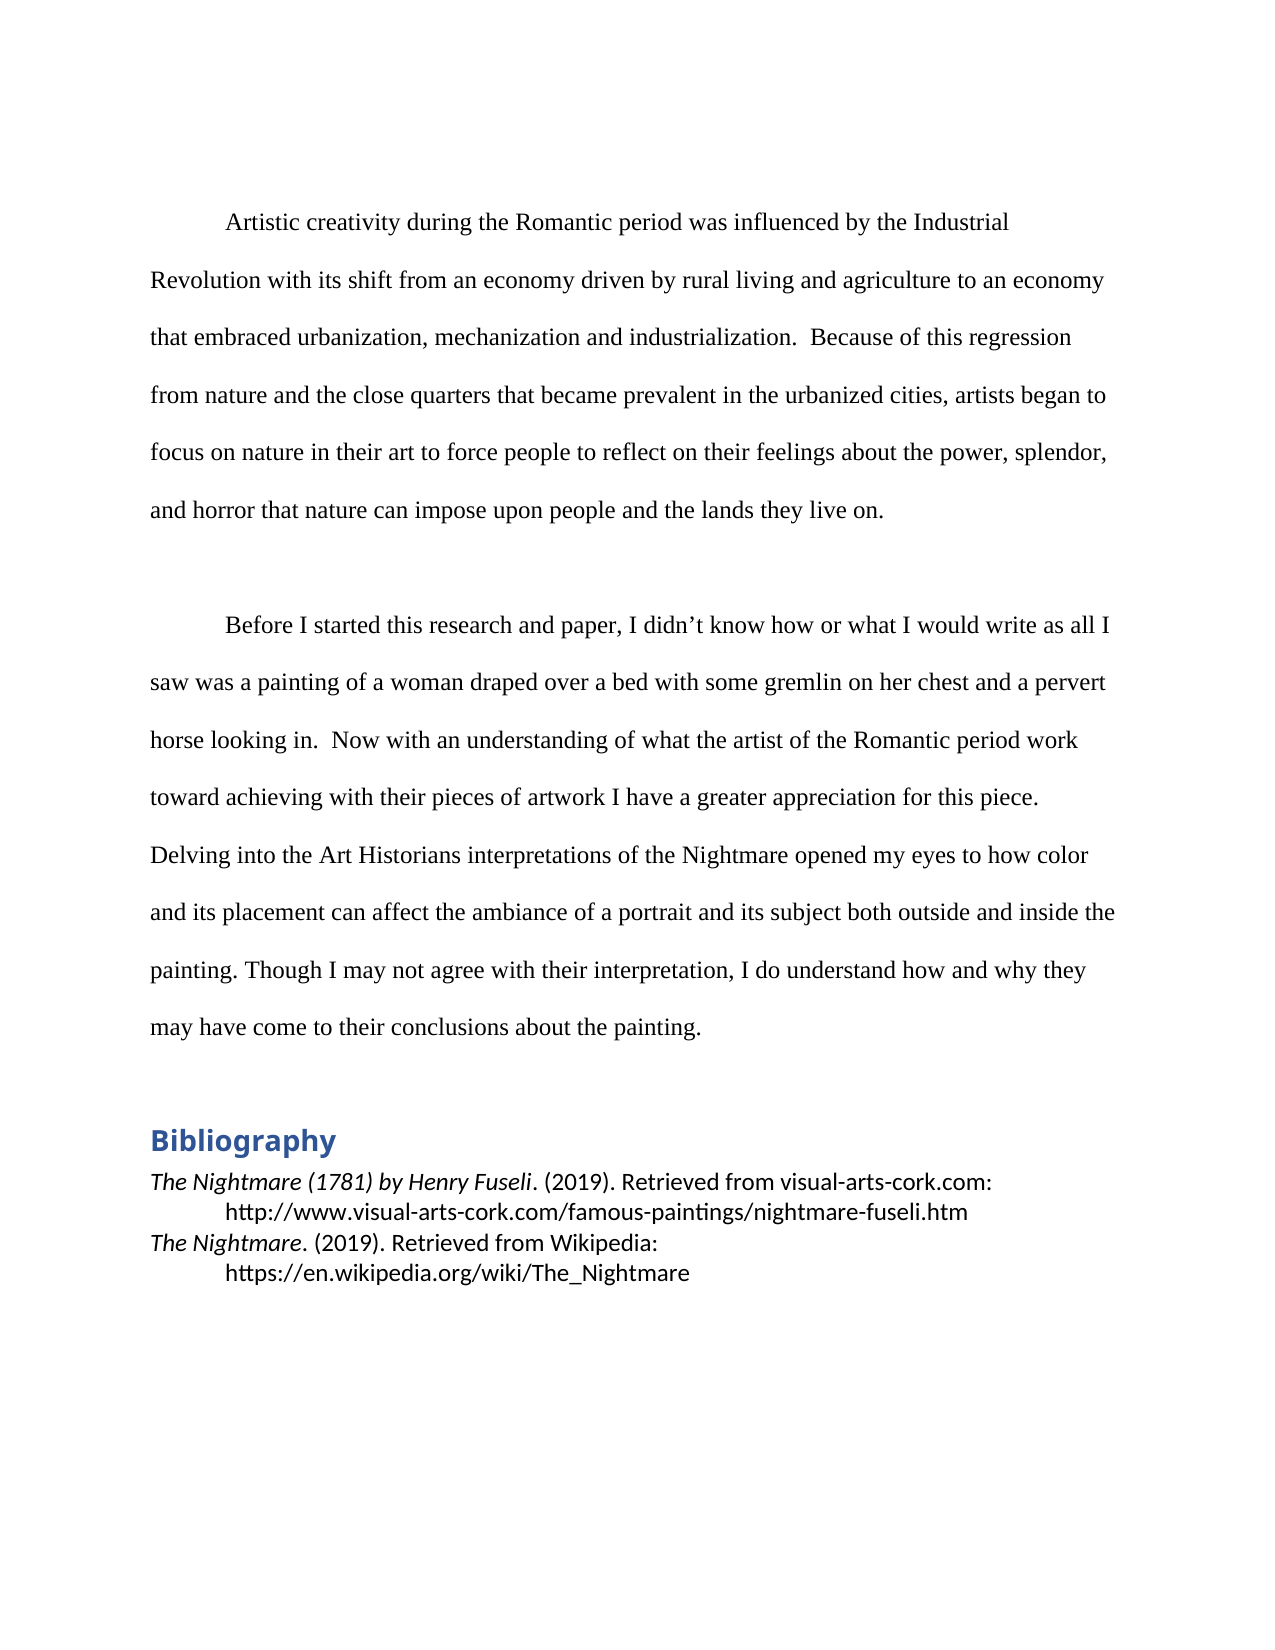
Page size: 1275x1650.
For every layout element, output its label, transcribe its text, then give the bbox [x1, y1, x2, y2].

text Before I started this research and paper, I didn’t know how or what I would write as all I saw was a painting of a woman draped over a bed with some gremlin on her chest and a pervert horse looking in. Now with an understanding of what the artist of the Romantic period work toward achieving with their pieces of artwork I have a greater appreciation for this piece. Delving into the Art Historians interpretations of the Nightmare opened my eyes to how color and its placement can affect the ambiance of a portrait and its subject both outside and inside the painting. Though I may not agree with their interpretation, I do understand how and why they may have come to their conclusions about the painting. [150, 610, 1125, 1041]
text Artistic creativity during the Romantic period was influenced by the Industrial Revolution with its shift from an economy driven by rural living and agriculture to an economy that embraced urbanization, mechanization and industrialization. Because of this regression from nature and the close quarters that became prevalent in the urbanized cities, artists began to focus on nature in their art to force people to reflect on their feelings about the power, splendor, and horror that nature can impose upon people and the lands they live on. [150, 207, 1125, 524]
